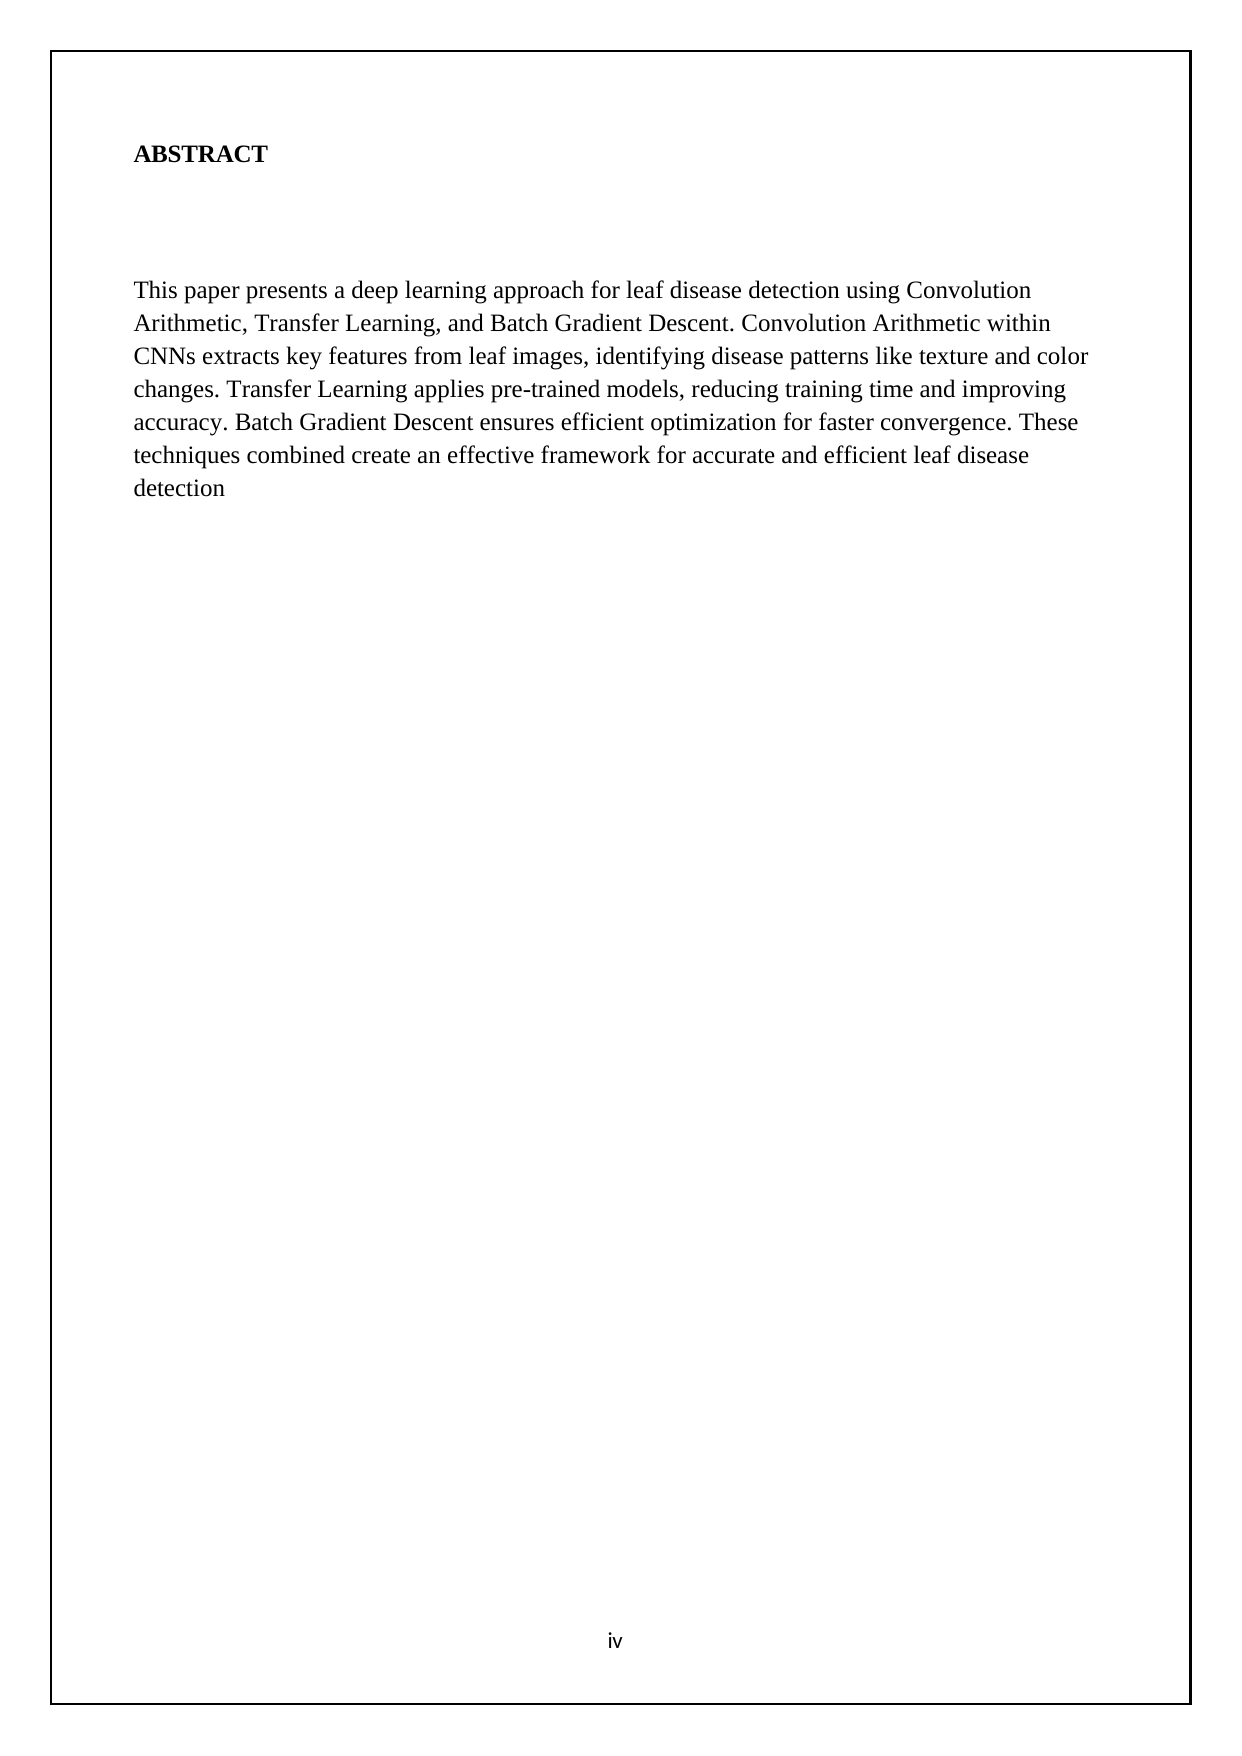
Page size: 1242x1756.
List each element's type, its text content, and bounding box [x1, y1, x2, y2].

subtitle ABSTRACT [133, 139, 1108, 168]
text This paper presents a deep learning approach for leaf disease detection using Convolution Arithmetic, Transfer Learning, and Batch Gradient Descent. Convolution Arithmetic within CNNs extracts key features from leaf images, identifying disease patterns like texture and color changes. Transfer Learning applies pre-trained models, reducing training time and improving accuracy. Batch Gradient Descent ensures efficient optimization for faster convergence. These techniques combined create an effective framework for accurate and efficient leaf disease detection [133, 275, 1109, 502]
